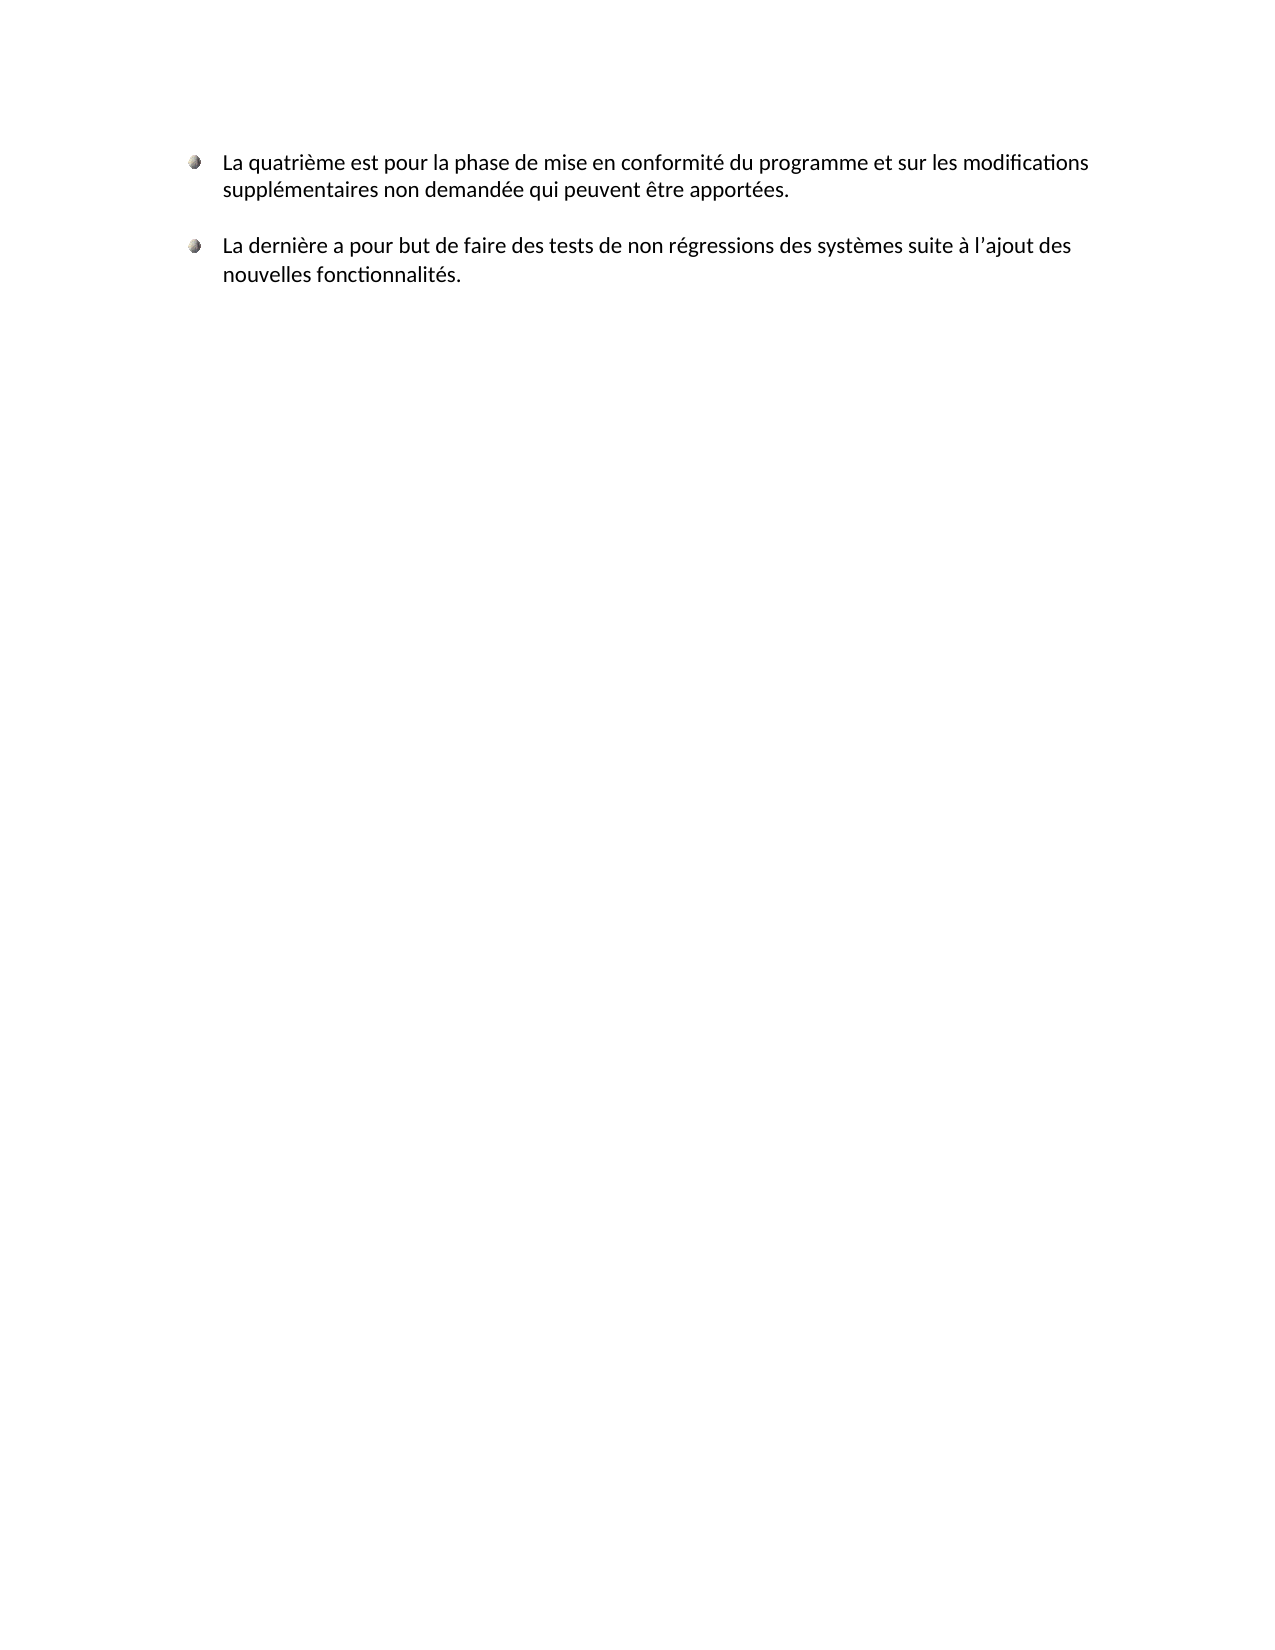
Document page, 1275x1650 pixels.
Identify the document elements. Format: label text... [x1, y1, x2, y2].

list La quatrième est pour la phase de mise en conformité du programme et sur les modifications supplémentaires non demandée qui peuvent être apportées. [185, 148, 1133, 204]
picture [186, 237, 203, 254]
list La dernière a pour but de faire des tests de non régressions des systèmes suite à l’ajout des nouvelles fonctionnalités. [185, 232, 1133, 288]
picture [186, 153, 203, 170]
